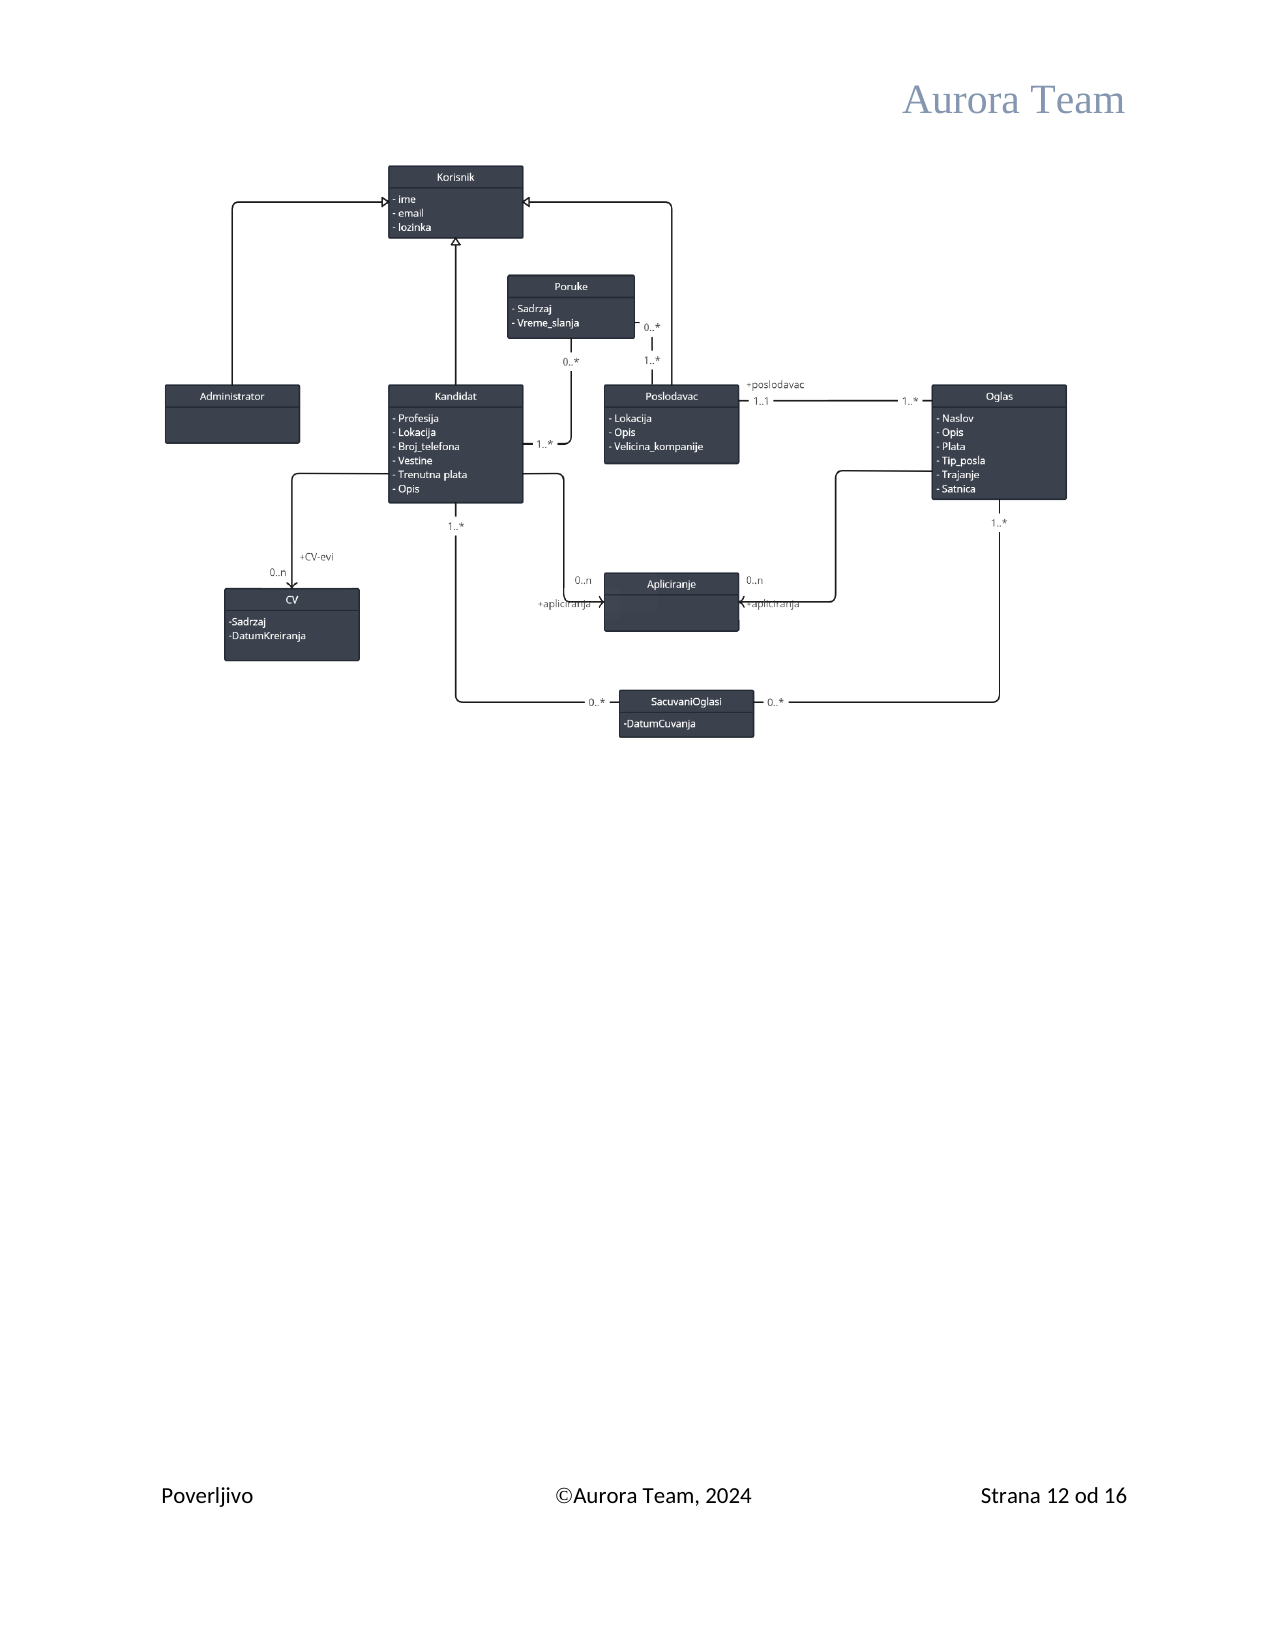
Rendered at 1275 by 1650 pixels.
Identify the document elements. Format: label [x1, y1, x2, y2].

picture [150, 151, 1081, 753]
